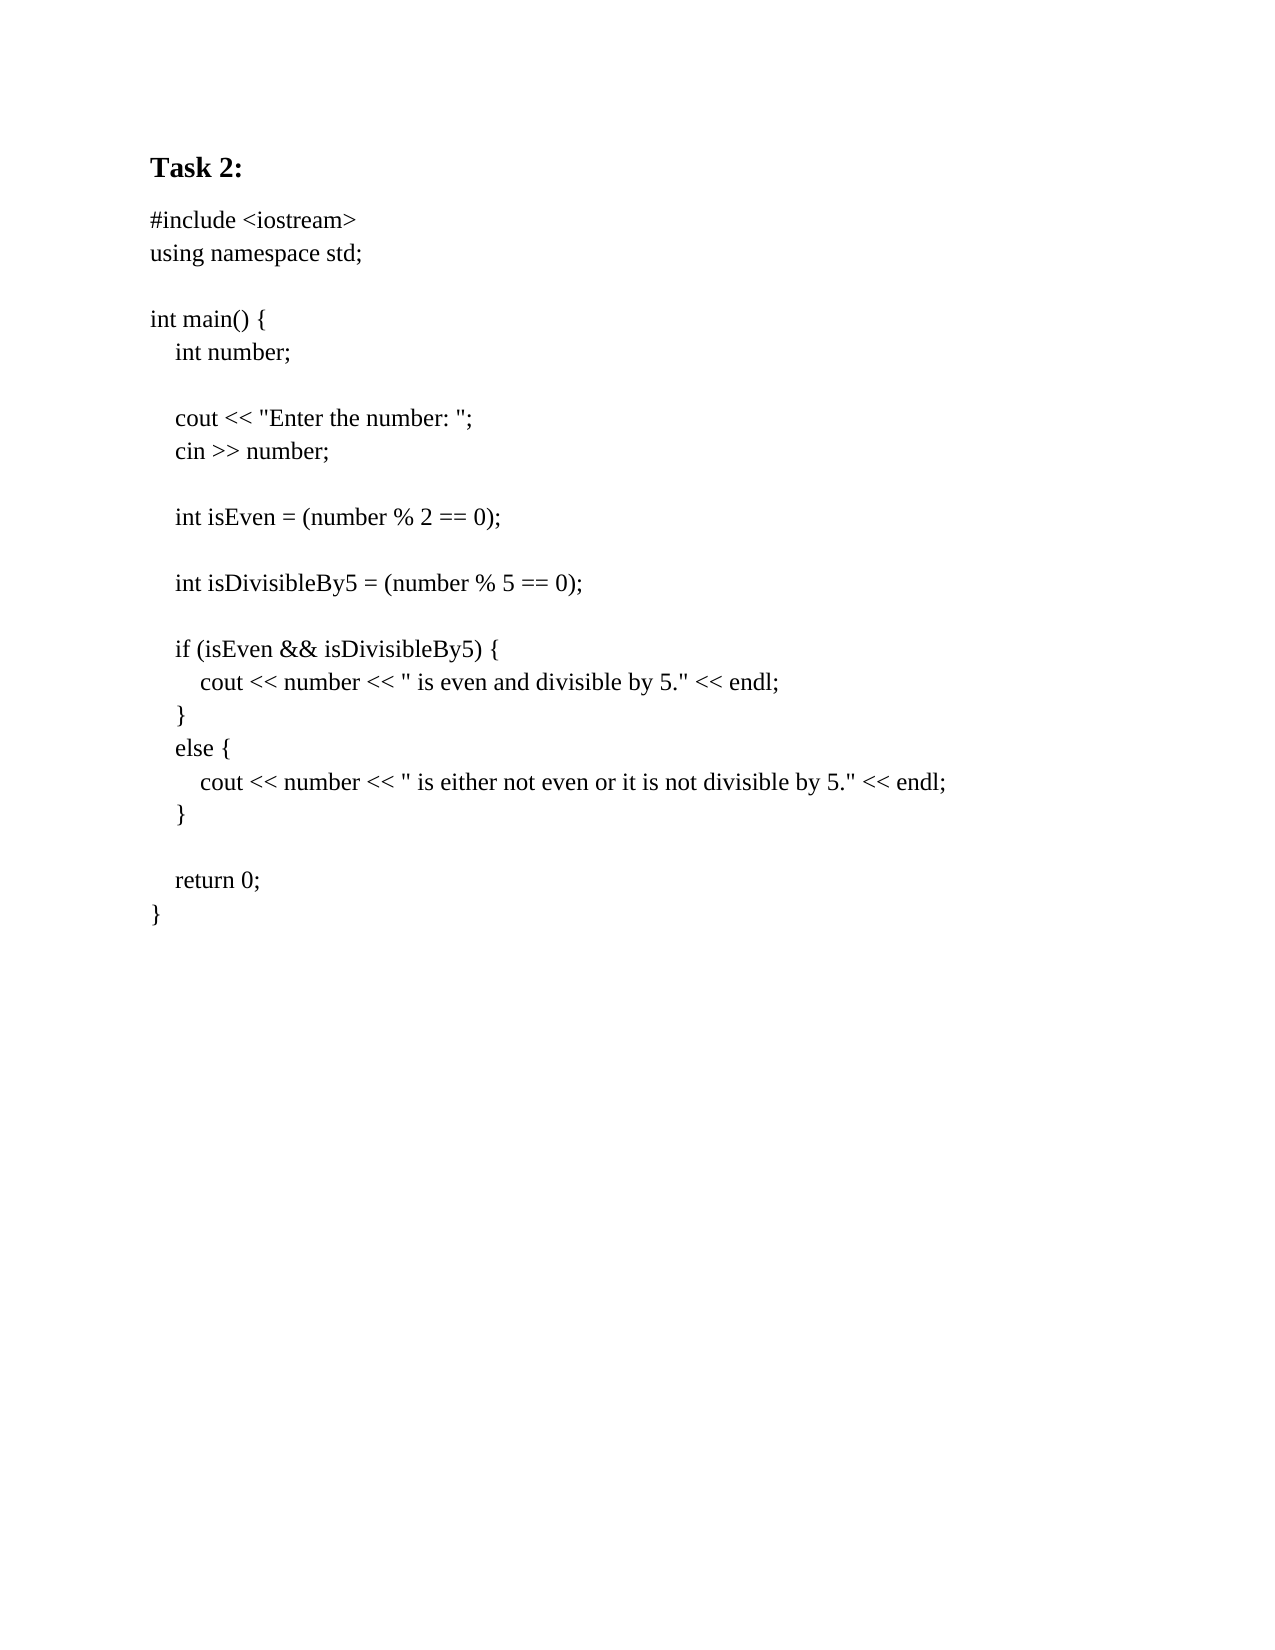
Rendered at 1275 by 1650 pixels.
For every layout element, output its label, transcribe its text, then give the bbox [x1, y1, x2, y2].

text int isDivisibleBy5 = (number % 5 == 0); [150, 568, 1125, 597]
text int isEven = (number % 2 == 0); [150, 502, 1125, 531]
text else { [150, 733, 1125, 762]
text Task 2: [150, 150, 1125, 183]
text } [150, 701, 1125, 729]
text cout << number << " is even and divisible by 5." << endl; [150, 667, 1125, 696]
text using namespace std; [150, 238, 1125, 267]
text cout << "Enter the number: "; [150, 403, 1125, 432]
text #include <iostream> [150, 205, 1125, 234]
text if (isEven && isDivisibleBy5) { [150, 634, 1125, 663]
text } [150, 799, 1125, 828]
text return 0; [150, 866, 1125, 894]
text } [150, 899, 1125, 927]
text cout << number << " is either not even or it is not divisible by 5." << endl; [150, 767, 1125, 795]
text int main() { [150, 304, 1125, 333]
text int number; [150, 337, 1125, 366]
text cin >> number; [150, 436, 1125, 465]
